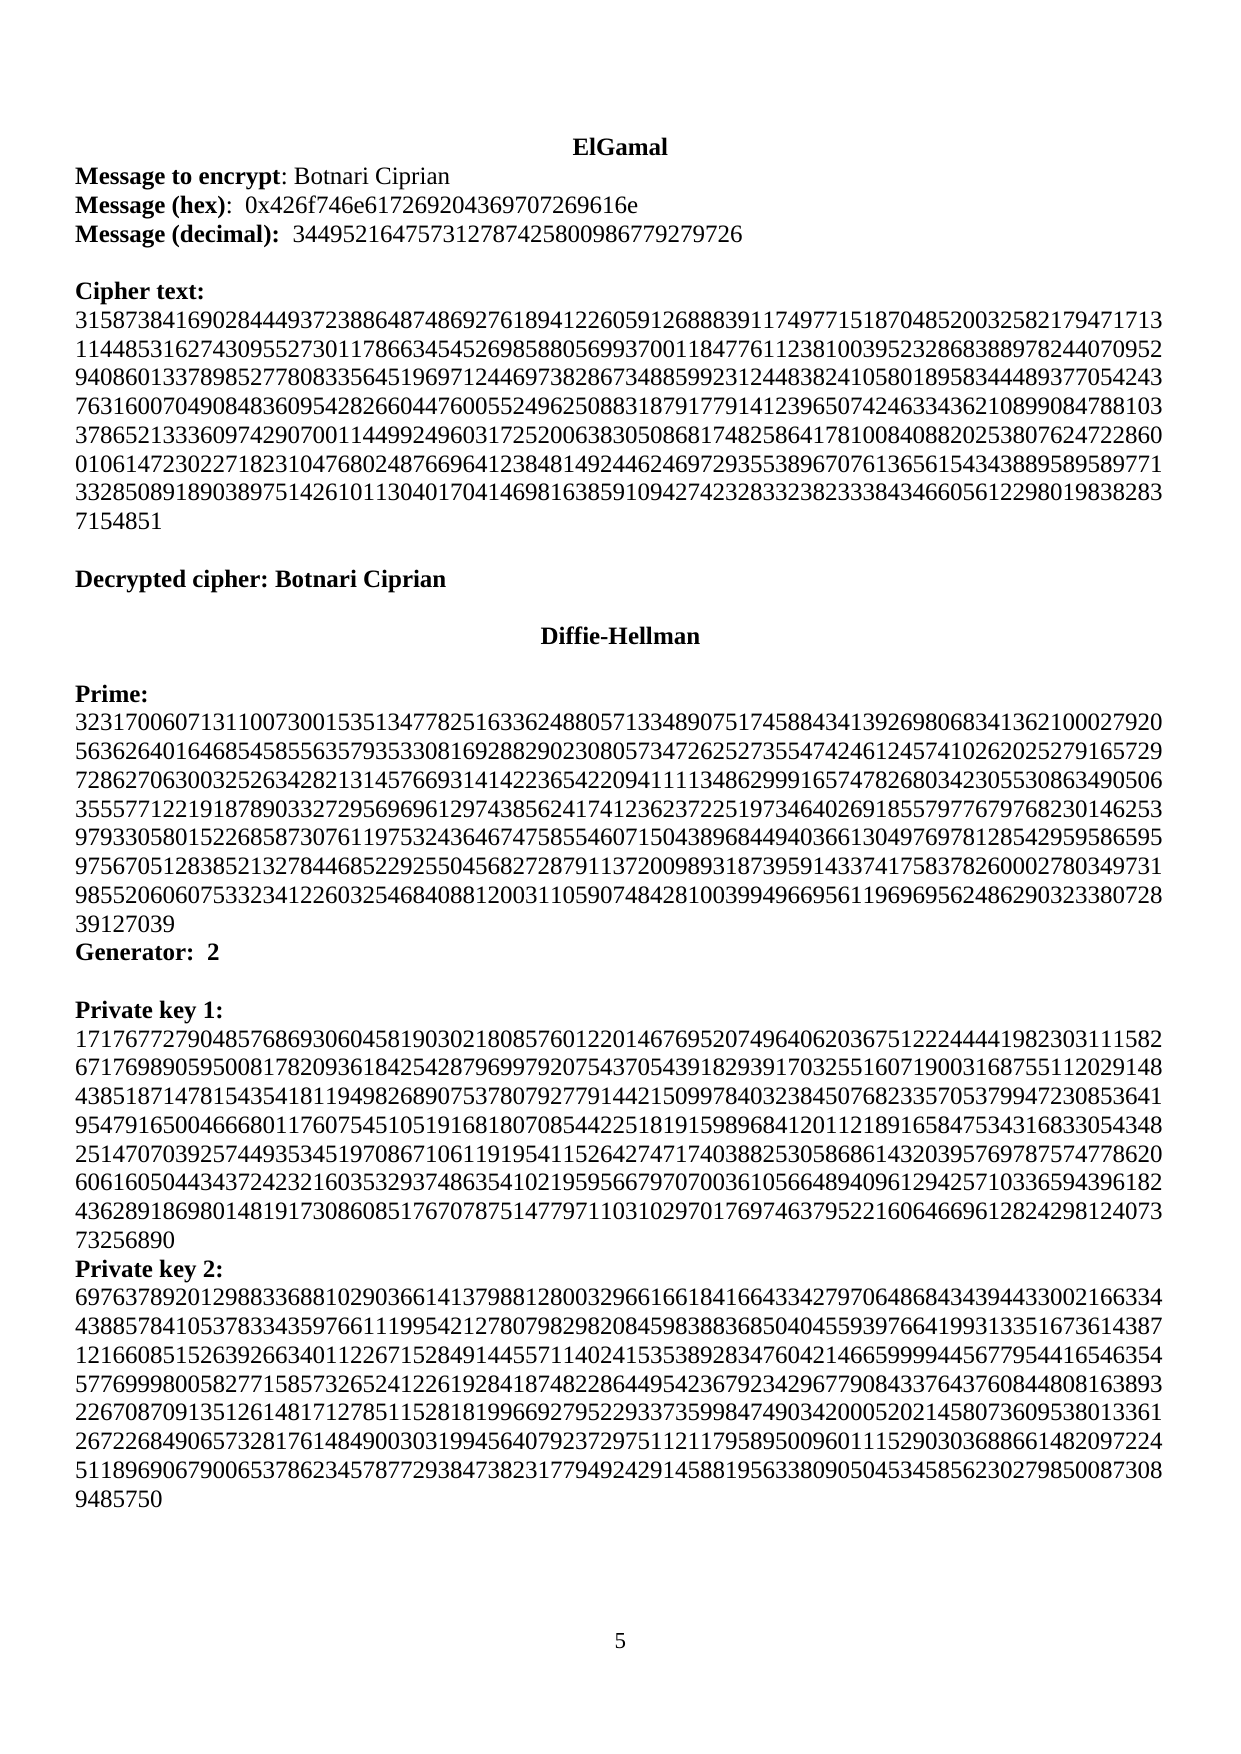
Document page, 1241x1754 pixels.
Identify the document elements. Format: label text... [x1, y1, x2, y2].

text Message (hex): 0x426f746e617269204369707269616e [75, 190, 1165, 219]
text Prime: [75, 679, 1165, 707]
text Decrypted cipher: Botnari Ciprian [75, 564, 1165, 592]
text Private key 1: 17176772790485768693060458190302180857601220146769520749640620367512224444198230311158267176989059500817820936184254287969979207543705439182939170325516071900316875511202914843851871478154354181194982689075378079277914421509978403238450768233570537994723085364195479165004666801176075451051916818070854422518191598968412011218916584753431683305434825147070392574493534519708671061191954115264274717403882530586861432039576978757477862060616050443437242321603532937486354102195956679707003610566489409612942571033659439618243628918698014819173086085176707875147797110310297017697463795221606466961282429812407373256890 [75, 995, 1165, 1254]
text ElGamal [75, 132, 1165, 161]
text Message (decimal): 344952164757312787425800986779279726 [75, 219, 1165, 247]
text Private key 2: 6976378920129883368810290366141379881280032966166184166433427970648684343944330021663344388578410537833435976611199542127807982982084598388368504045593976641993133516736143871216608515263926634011226715284914455711402415353892834760421466599994456779544165463545776999800582771585732652412261928418748228644954236792342967790843376437608448081638932267087091351261481712785115281819966927952293373599847490342000520214580736095380133612672268490657328176148490030319945640792372975112117958950096011152903036886614820972245118969067900653786234578772938473823177949242914588195633809050453458562302798500873089485750 [75, 1254, 1165, 1512]
text 32317006071311007300153513477825163362488057133489075174588434139269806834136210002792056362640164685458556357935330816928829023080573472625273554742461245741026202527916572972862706300325263428213145766931414223654220941111348629991657478268034230553086349050635557712219187890332729569696129743856241741236237225197346402691855797767976823014625397933058015226858730761197532436467475855460715043896844940366130497697812854295958659597567051283852132784468522925504568272879113720098931873959143374175837826000278034973198552060607533234122603254684088120031105907484281003994966956119696956248629032338072839127039 [75, 707, 1165, 937]
text Message to encrypt: Botnari Ciprian [75, 161, 1165, 190]
text Generator: 2 [75, 937, 1165, 966]
text Diffie-Hellman [75, 621, 1165, 650]
text Cipher text: 3158738416902844493723886487486927618941226059126888391174977151870485200325821794717131144853162743095527301178663454526985880569937001184776112381003952328683889782440709529408601337898527780833564519697124469738286734885992312448382410580189583444893770542437631600704908483609542826604476005524962508831879177914123965074246334362108990847881033786521333609742907001144992496031725200638305086817482586417810084088202538076247228600106147230227182310476802487669641238481492446246972935538967076136561543438895895897713328508918903897514261011304017041469816385910942742328332382333843466056122980198382837154851 [75, 276, 1165, 535]
